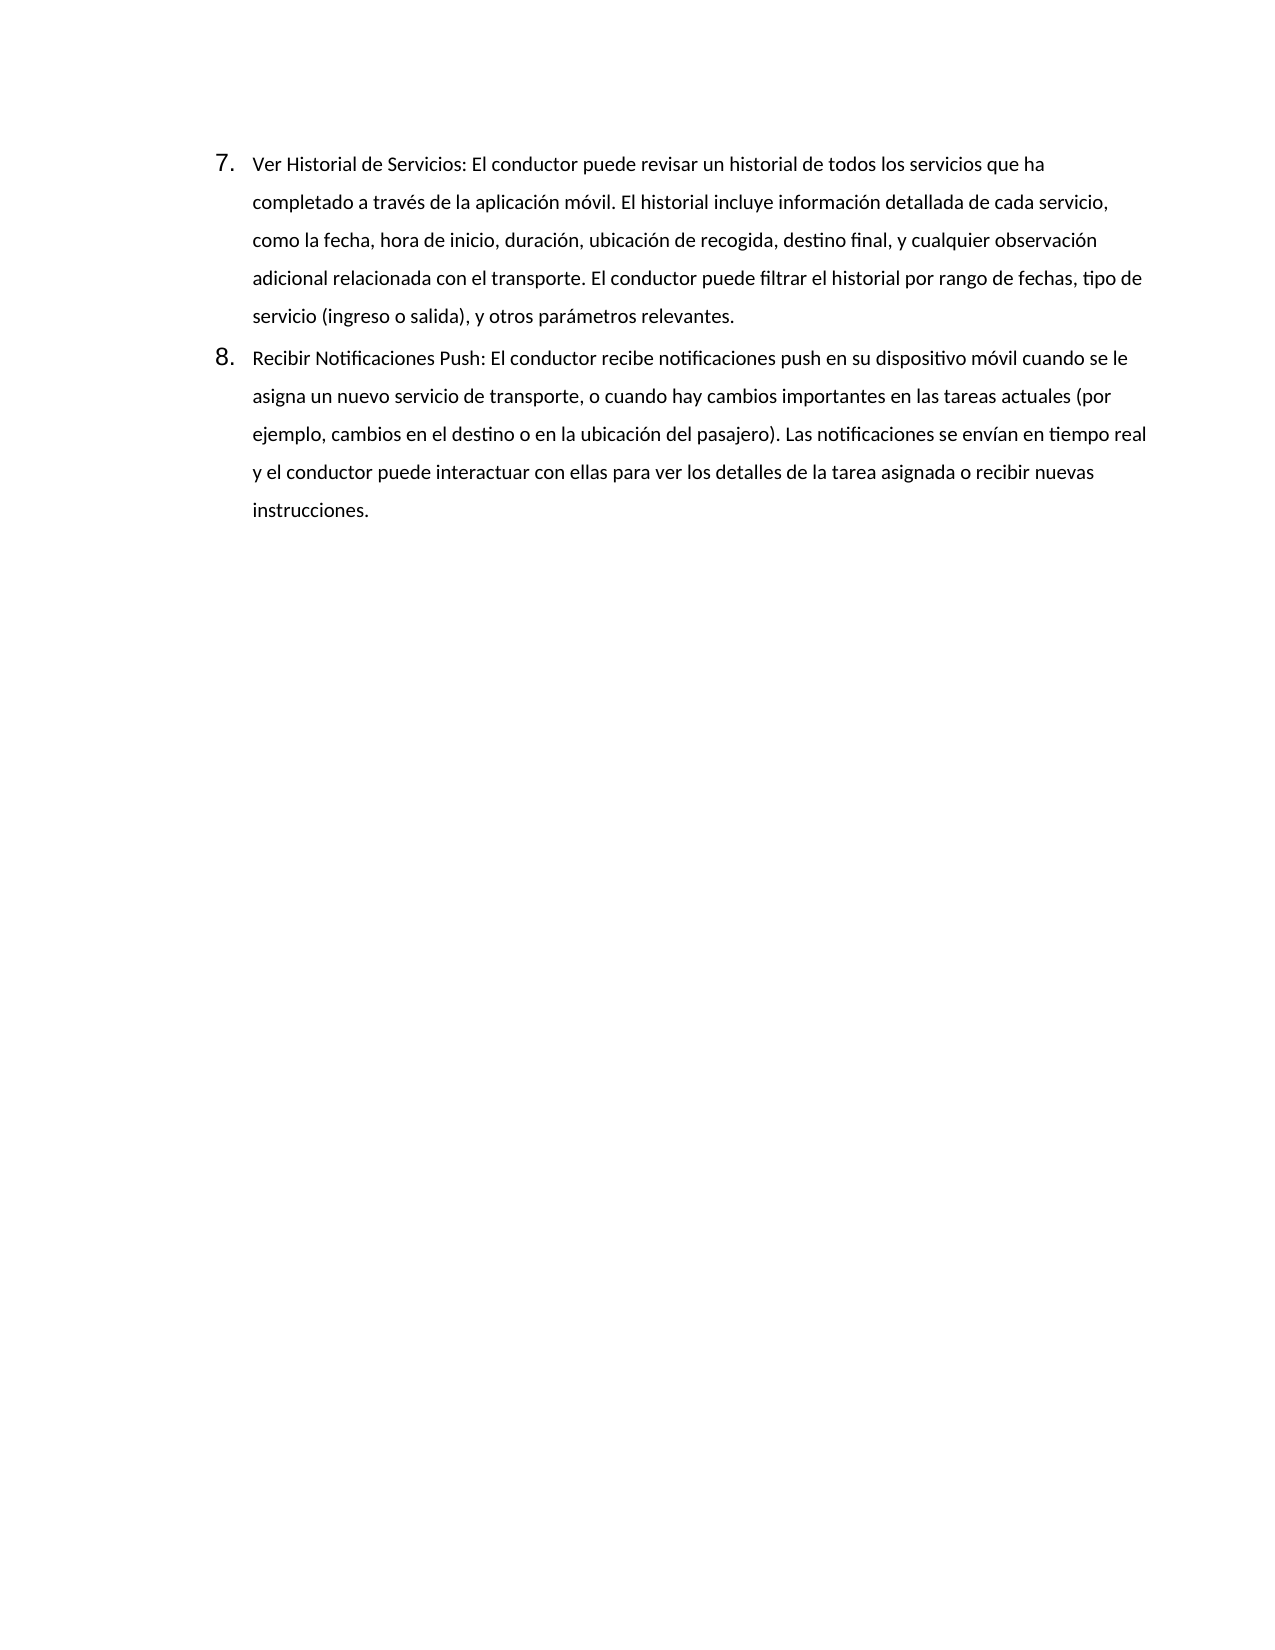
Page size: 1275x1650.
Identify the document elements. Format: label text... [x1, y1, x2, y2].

list Ver Historial de Servicios: El conductor puede revisar un historial de todos los servicios que ha completado a través de la aplicación móvil. El historial incluye información detallada de cada servicio, como la fecha, hora de inicio, duración, ubicación de recogida, destino final, y cualquier observación adicional relacionada con el transporte. El conductor puede filtrar el historial por rango de fechas, tipo de servicio (ingreso o salida), y otros parámetros relevantes. [215, 148, 1152, 329]
list Recibir Notificaciones Push: El conductor recibe notificaciones push en su dispositivo móvil cuando se le asigna un nuevo servicio de transporte, o cuando hay cambios importantes en las tareas actuales (por ejemplo, cambios en el destino o en la ubicación del pasajero). Las notificaciones se envían en tiempo real y el conductor puede interactuar con ellas para ver los detalles de la tarea asignada o recibir nuevas instrucciones. [215, 342, 1152, 523]
